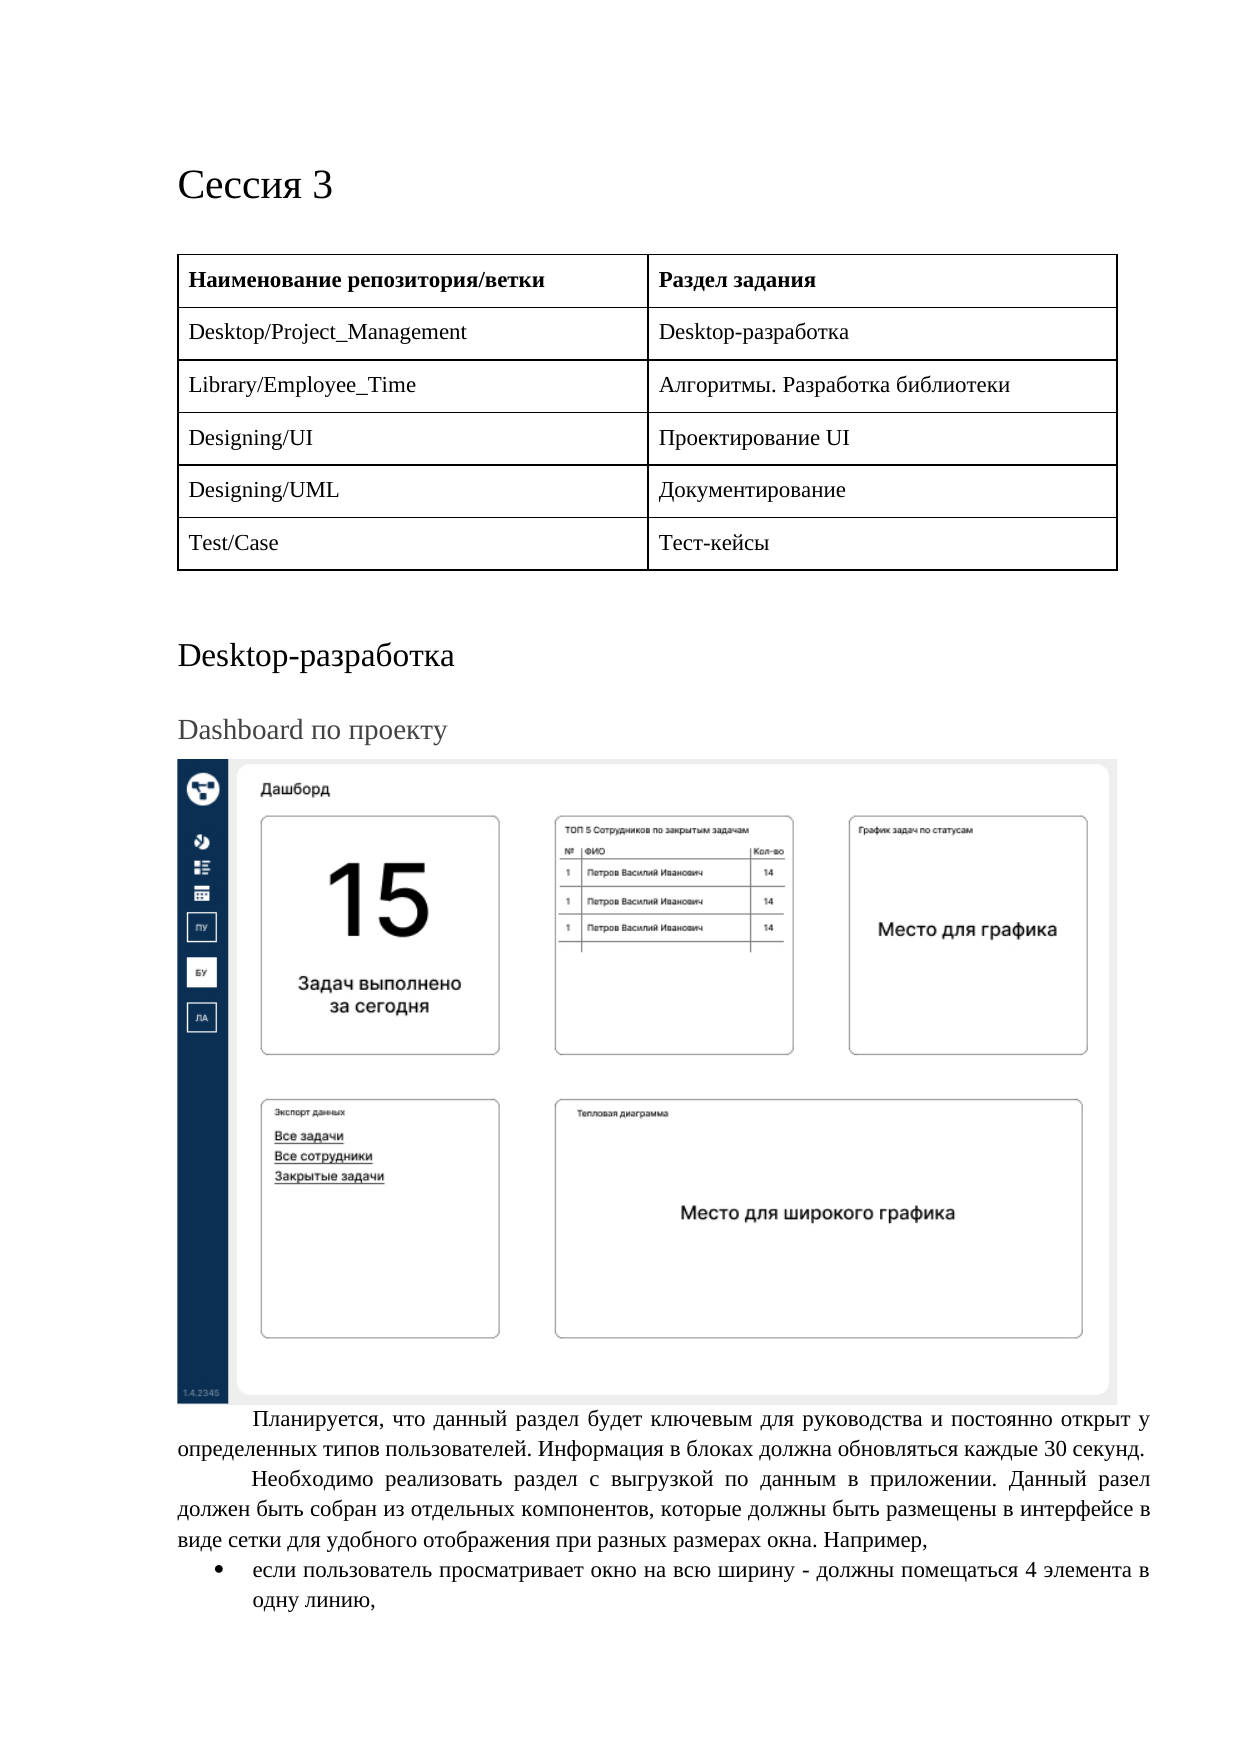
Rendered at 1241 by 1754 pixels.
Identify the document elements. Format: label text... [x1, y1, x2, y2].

table_cell Designing/UI [179, 413, 647, 464]
subtitle Desktop-разработка [177, 635, 1152, 673]
table_cell Документирование [649, 466, 1116, 517]
text Необходимо реализовать раздел с выгрузкой по данным в приложении. Данный разел должен быть собран из отдельных компонентов, которые должны быть размещены в интерфейсе в виде сетки для удобного отображения при разных размерах окна. Например, [177, 1465, 1152, 1552]
subtitle Сессия 3 [177, 160, 1152, 208]
table_header Раздел задания [649, 255, 1116, 306]
table_cell Test/Case [179, 518, 647, 569]
text Планируется, что данный раздел будет ключевым для руководства и постоянно открыт у определенных типов пользователей. Информация в блоках должна обновляться каждые 30 секунд. [177, 1405, 1152, 1461]
table_cell Проектирование UI [649, 413, 1116, 464]
list если пользователь просматривает окно на всю ширину - должны помещаться 4 элемента в одну линию, [215, 1556, 1152, 1612]
table_cell Алгоритмы. Разработка библиотеки [649, 361, 1116, 412]
table_cell Тест-кейсы [649, 518, 1116, 569]
table_cell Designing/UML [179, 466, 647, 517]
table_header Наименование репозитория/ветки [179, 255, 647, 306]
table_cell Desktop-разработка [649, 308, 1116, 359]
picture [177, 759, 1118, 1405]
table_cell Library/Employee_Time [179, 361, 647, 412]
subtitle Dashboard по проекту [177, 712, 1152, 746]
table_cell Desktop/Project_Management [179, 308, 647, 359]
